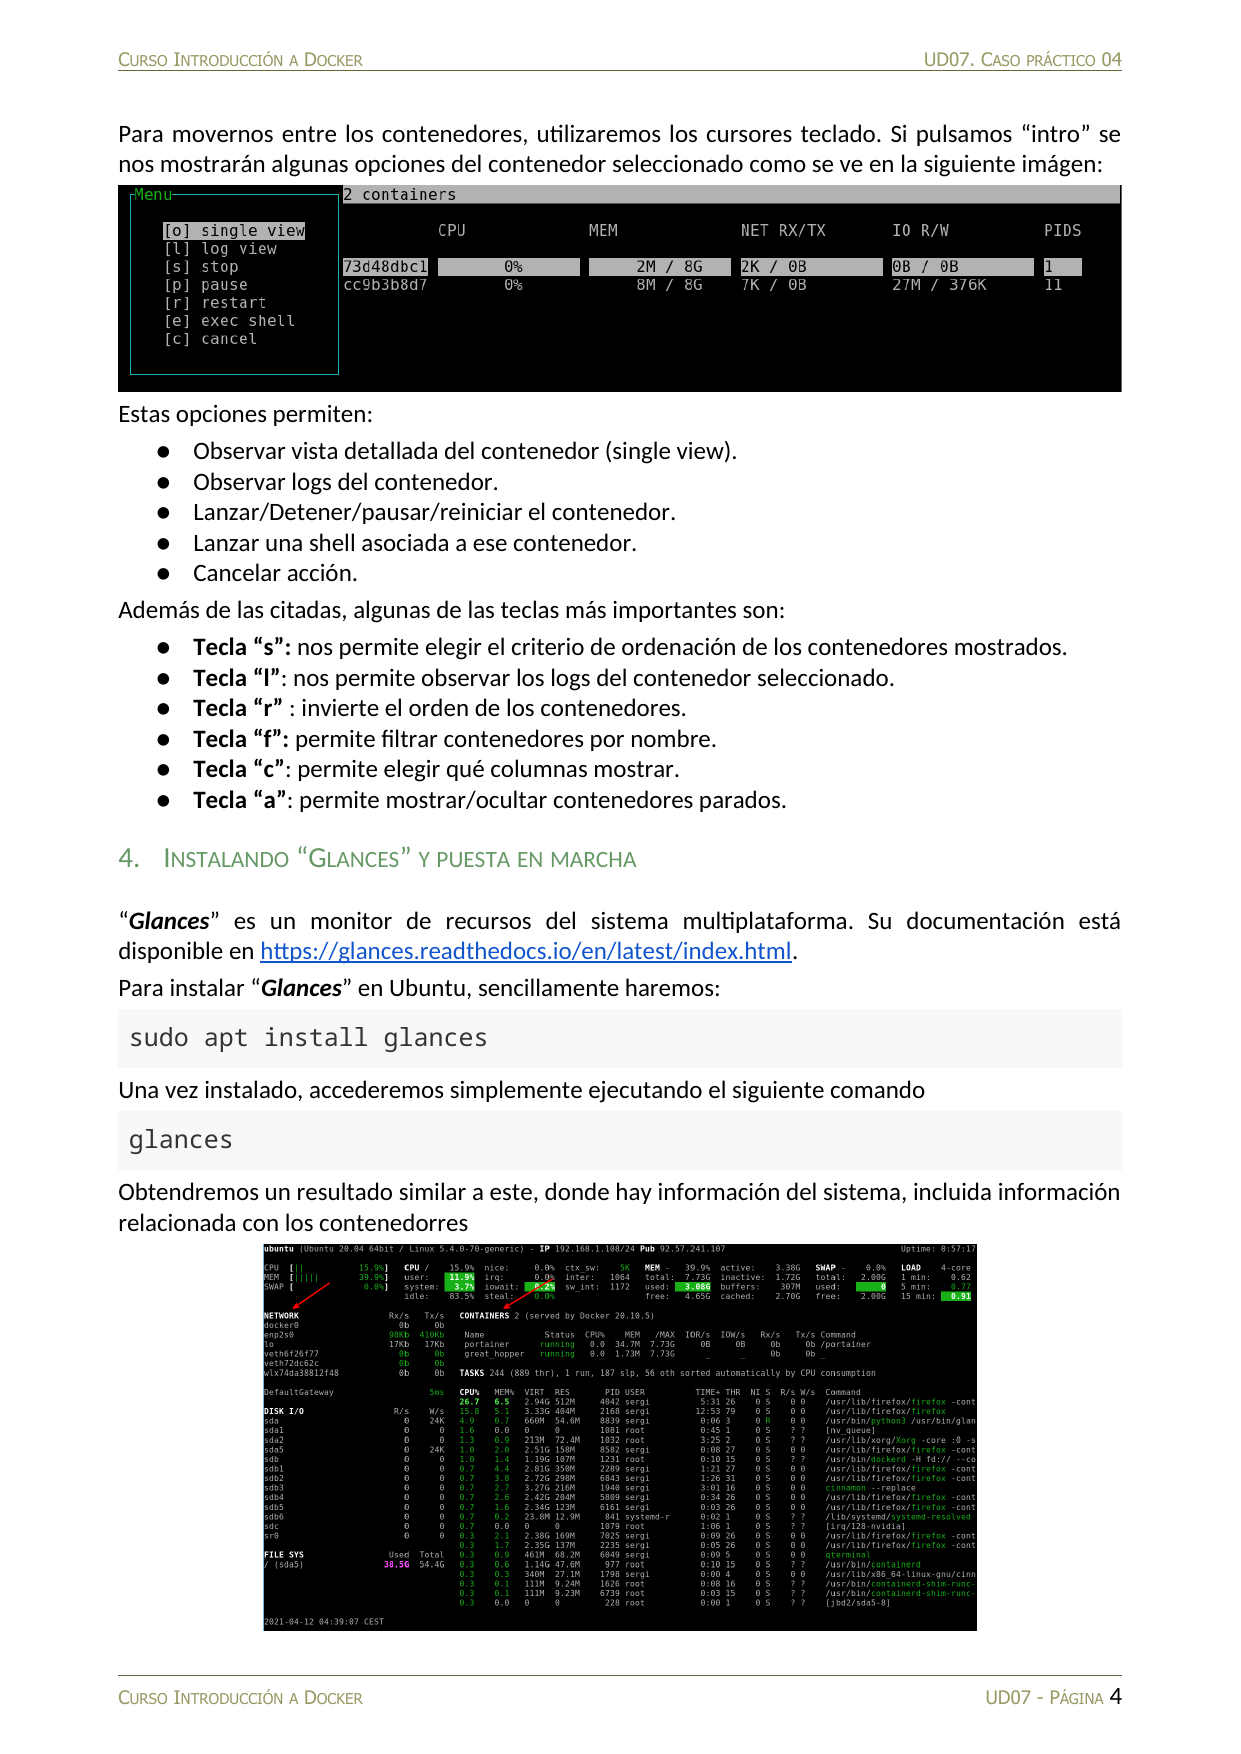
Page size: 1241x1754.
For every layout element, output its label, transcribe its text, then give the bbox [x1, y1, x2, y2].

picture [263, 1244, 977, 1631]
text Una vez instalado, accederemos simplemente ejecutando el siguiente comando [118, 1074, 1122, 1105]
text Además de las citadas, algunas de las teclas más importantes son: [118, 594, 1122, 625]
list Cancelar acción. [156, 557, 1122, 588]
subtitle Instalando “Glances” y puesta en marcha [118, 839, 1122, 875]
list Tecla “f”: permite filtrar contenedores por nombre. [156, 723, 1122, 753]
list Tecla “c”: permite elegir qué columnas mostrar. [156, 753, 1122, 784]
picture [118, 185, 1122, 392]
list Tecla “s”: nos permite elegir el criterio de ordenación de los contenedores mostrados. [156, 631, 1122, 662]
list Observar vista detallada del contenedor (single view). [156, 435, 1122, 466]
text Para instalar “Glances” en Ubuntu, sencillamente haremos: [118, 972, 1122, 1003]
list Tecla “l”: nos permite observar los logs del contenedor seleccionado. [156, 662, 1122, 692]
list Lanzar/Detener/pausar/reiniciar el contenedor. [156, 496, 1122, 527]
list Lanzar una shell asociada a ese contenedor. [156, 527, 1122, 557]
table_header glances [118, 1111, 1122, 1171]
list Tecla “r” : invierte el orden de los contenedores. [156, 692, 1122, 723]
text Obtendremos un resultado similar a este, donde hay información del sistema, incluida información relacionada con los contenedorres [118, 1177, 1122, 1238]
text Estas opciones permiten: [118, 398, 1122, 429]
table_header sudo apt install glances [118, 1009, 1122, 1068]
list Tecla “a”: permite mostrar/ocultar contenedores parados. [156, 784, 1122, 814]
list Observar logs del contenedor. [156, 466, 1122, 496]
text “Glances” es un monitor de recursos del sistema multiplataforma. Su documentación está disponible en https://glances.readthedocs.io/en/latest/index.html. [118, 905, 1122, 966]
text Para movernos entre los contenedores, utilizaremos los cursores teclado. Si pulsamos “intro” se nos mostrarán algunas opciones del contenedor seleccionado como se ve en la siguiente imágen: [118, 118, 1122, 179]
